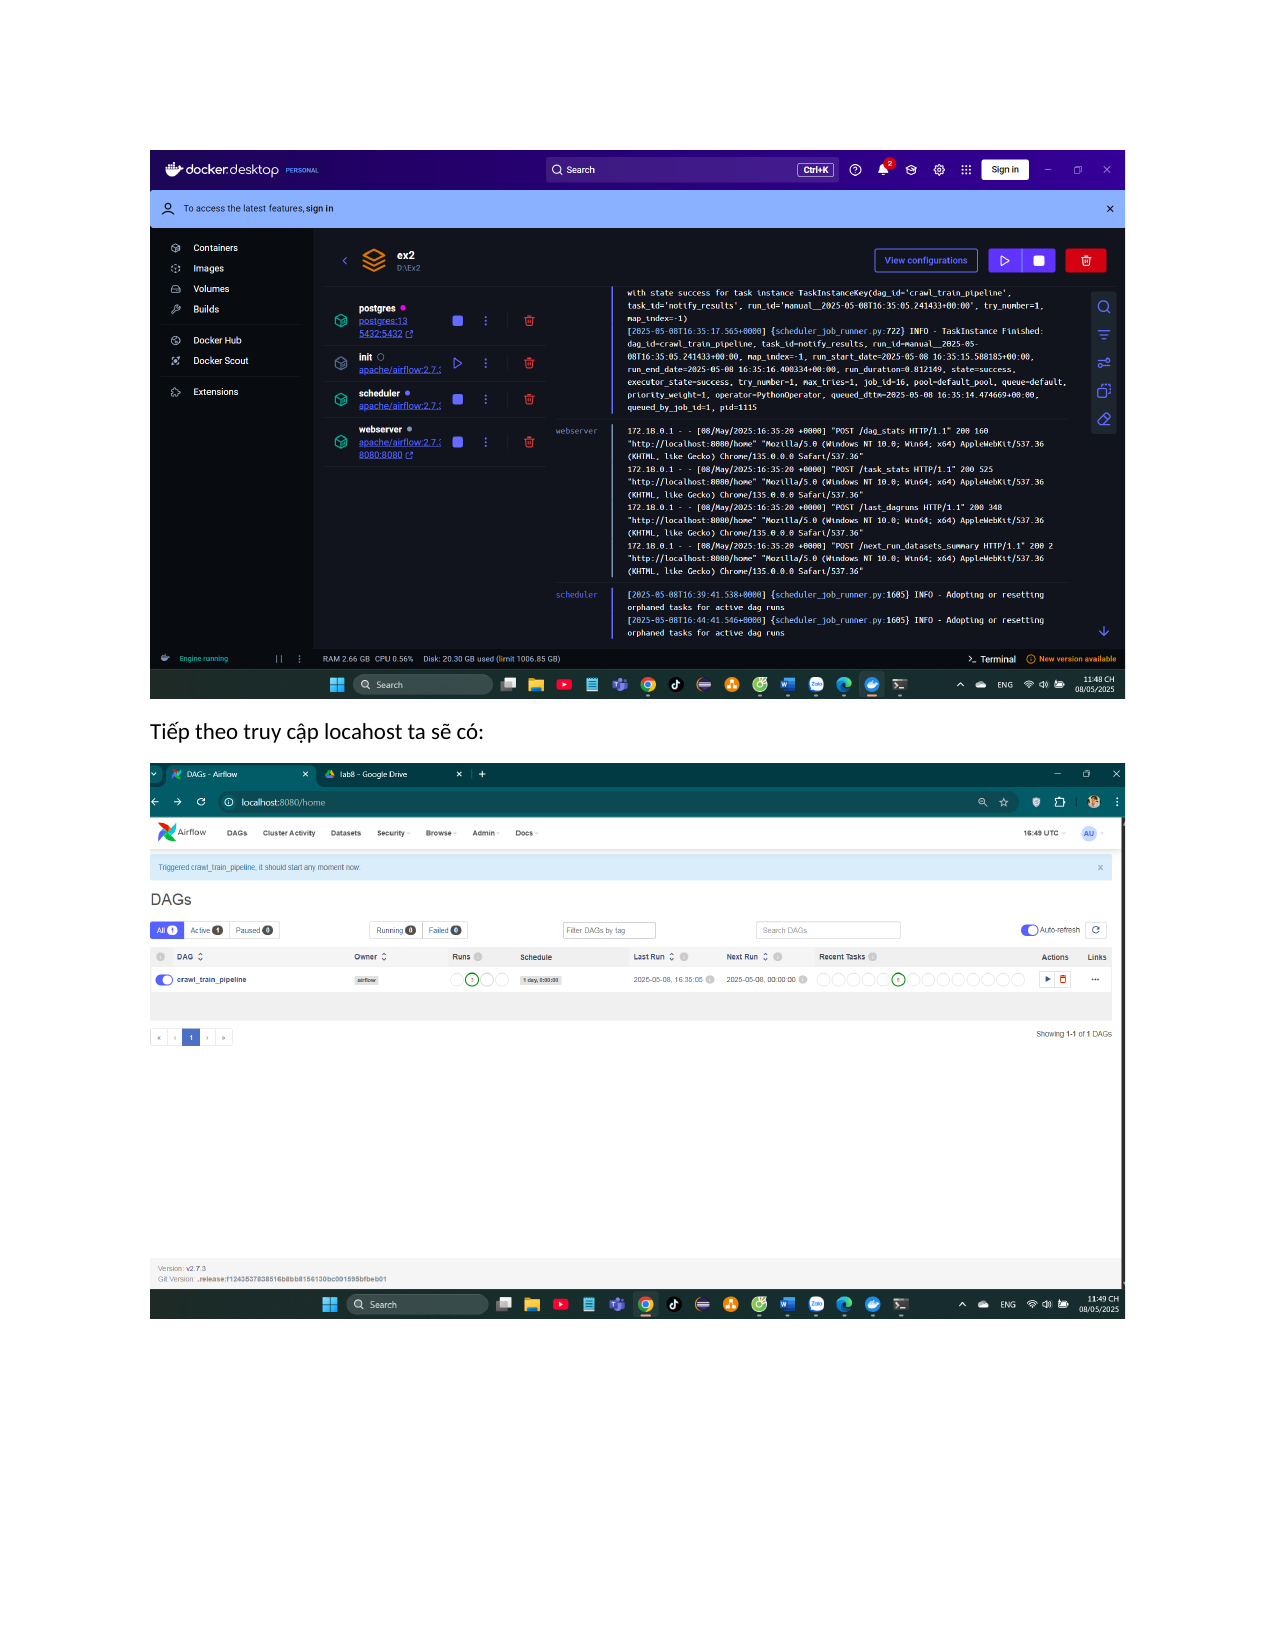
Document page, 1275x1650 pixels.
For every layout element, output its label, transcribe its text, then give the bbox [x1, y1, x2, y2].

picture [150, 763, 1125, 1319]
text Tiếp theo truy cập locahost ta sẽ có: [150, 717, 1125, 745]
picture [150, 150, 1125, 699]
